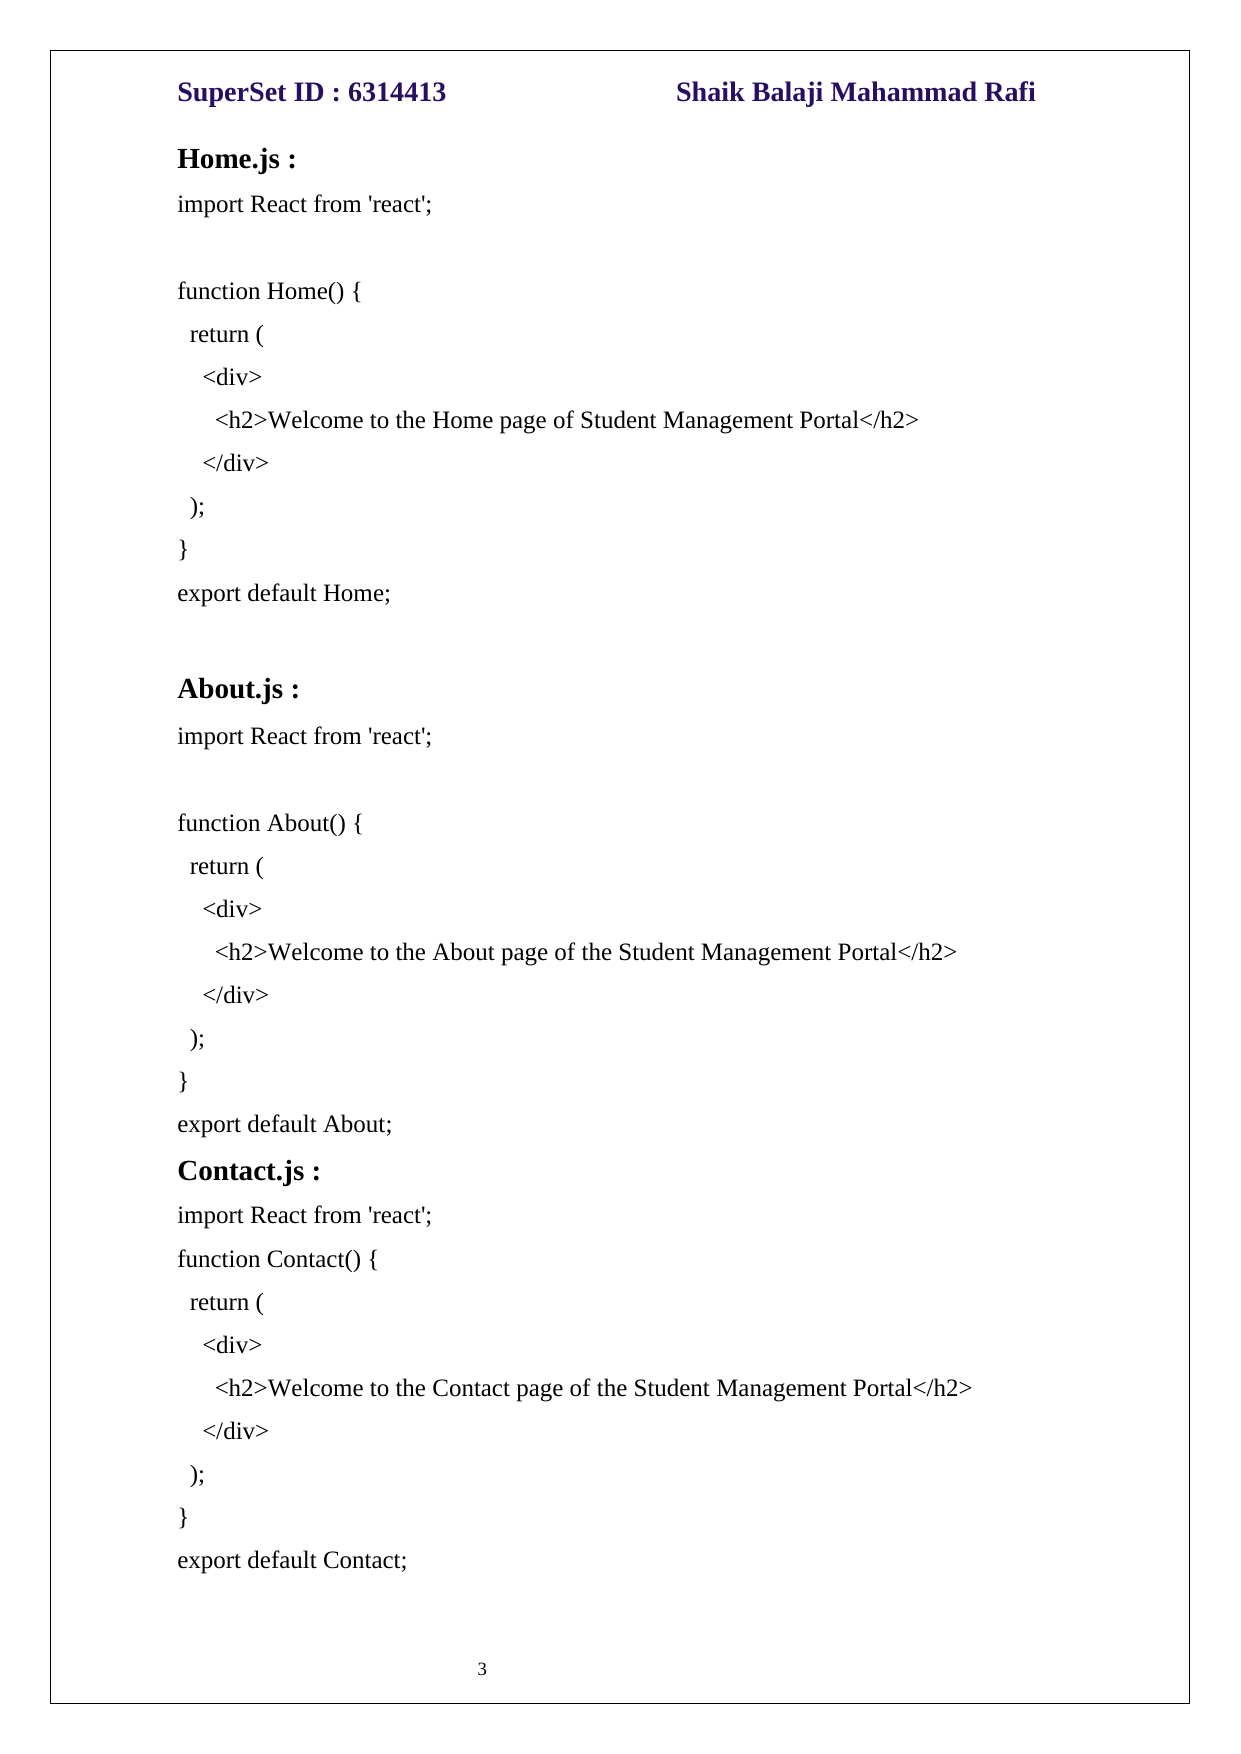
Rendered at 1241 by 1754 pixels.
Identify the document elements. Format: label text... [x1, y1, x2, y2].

text <h2>Welcome to the Contact page of the Student Management Portal</h2> [177, 1373, 1078, 1402]
text return ( [177, 319, 1078, 348]
text return ( [177, 1287, 1078, 1316]
text <div> [177, 362, 1078, 391]
text Contact.js : import React from 'react'; [177, 1153, 1078, 1229]
text } [177, 534, 1078, 563]
text return ( [177, 851, 1078, 879]
text function Home() { [177, 276, 1078, 304]
text Home.js : import React from 'react'; [177, 142, 1078, 218]
text About.js : [177, 621, 1078, 705]
text <div> [177, 894, 1078, 923]
text } [177, 1066, 1078, 1095]
text export default Contact; [177, 1546, 1078, 1574]
text ); [177, 1459, 1078, 1488]
text function About() { [177, 808, 1078, 836]
text ); [177, 491, 1078, 520]
text </div> [177, 1416, 1078, 1445]
text <div> [177, 1330, 1078, 1359]
text <h2>Welcome to the Home page of Student Management Portal</h2> [177, 405, 1078, 434]
text ); [177, 1023, 1078, 1052]
text <h2>Welcome to the About page of the Student Management Portal</h2> [177, 937, 1078, 966]
text export default Home; [177, 578, 1078, 606]
text function Contact() { [177, 1244, 1078, 1272]
text import React from 'react'; [177, 721, 1078, 750]
text </div> [177, 980, 1078, 1009]
text export default About; [177, 1109, 1078, 1138]
text </div> [177, 448, 1078, 477]
text } [177, 1502, 1078, 1531]
